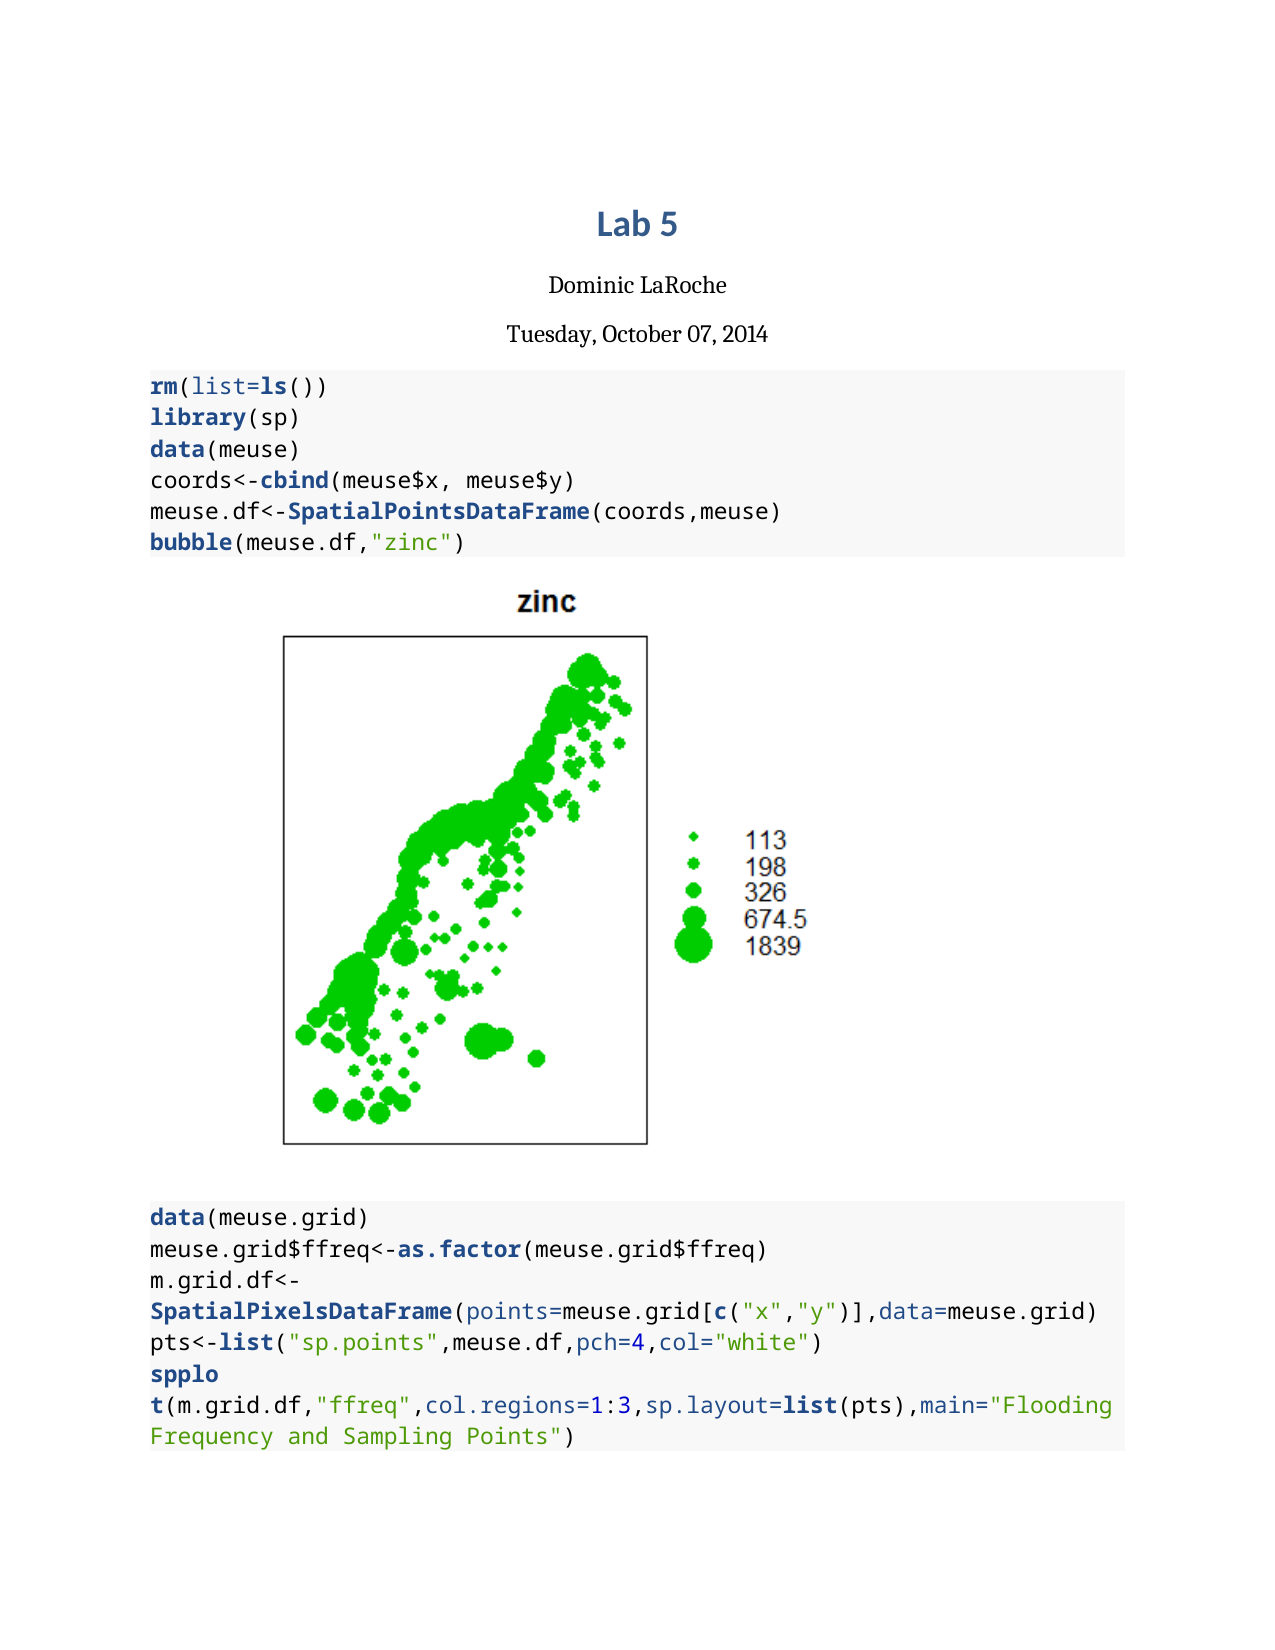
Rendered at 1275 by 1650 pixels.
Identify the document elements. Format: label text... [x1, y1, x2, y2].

text Dominic LaRoche [150, 271, 1125, 299]
text Tuesday, October 07, 2014 [150, 320, 1125, 349]
title Lab 5 [150, 200, 1125, 246]
picture [168, 576, 925, 1183]
text rm(list=ls()) library(sp) data(meuse) coords<-cbind(meuse$x, meuse$y) meuse.df<-SpatialPointsDataFrame(coords,meuse) bubble(meuse.df,"zinc") [150, 370, 1125, 557]
text data(meuse.grid) meuse.grid$ffreq<-as.factor(meuse.grid$ffreq) m.grid.df<-SpatialPixelsDataFrame(points=meuse.grid[c("x","y")],data=meuse.grid) pts<-list("sp.points",meuse.df,pch=4,col="white") spplot(m.grid.df,"ffreq",col.regions=1:3,sp.layout=list(pts),main="Flooding Frequency and Sampling Points") [150, 1201, 1125, 1451]
